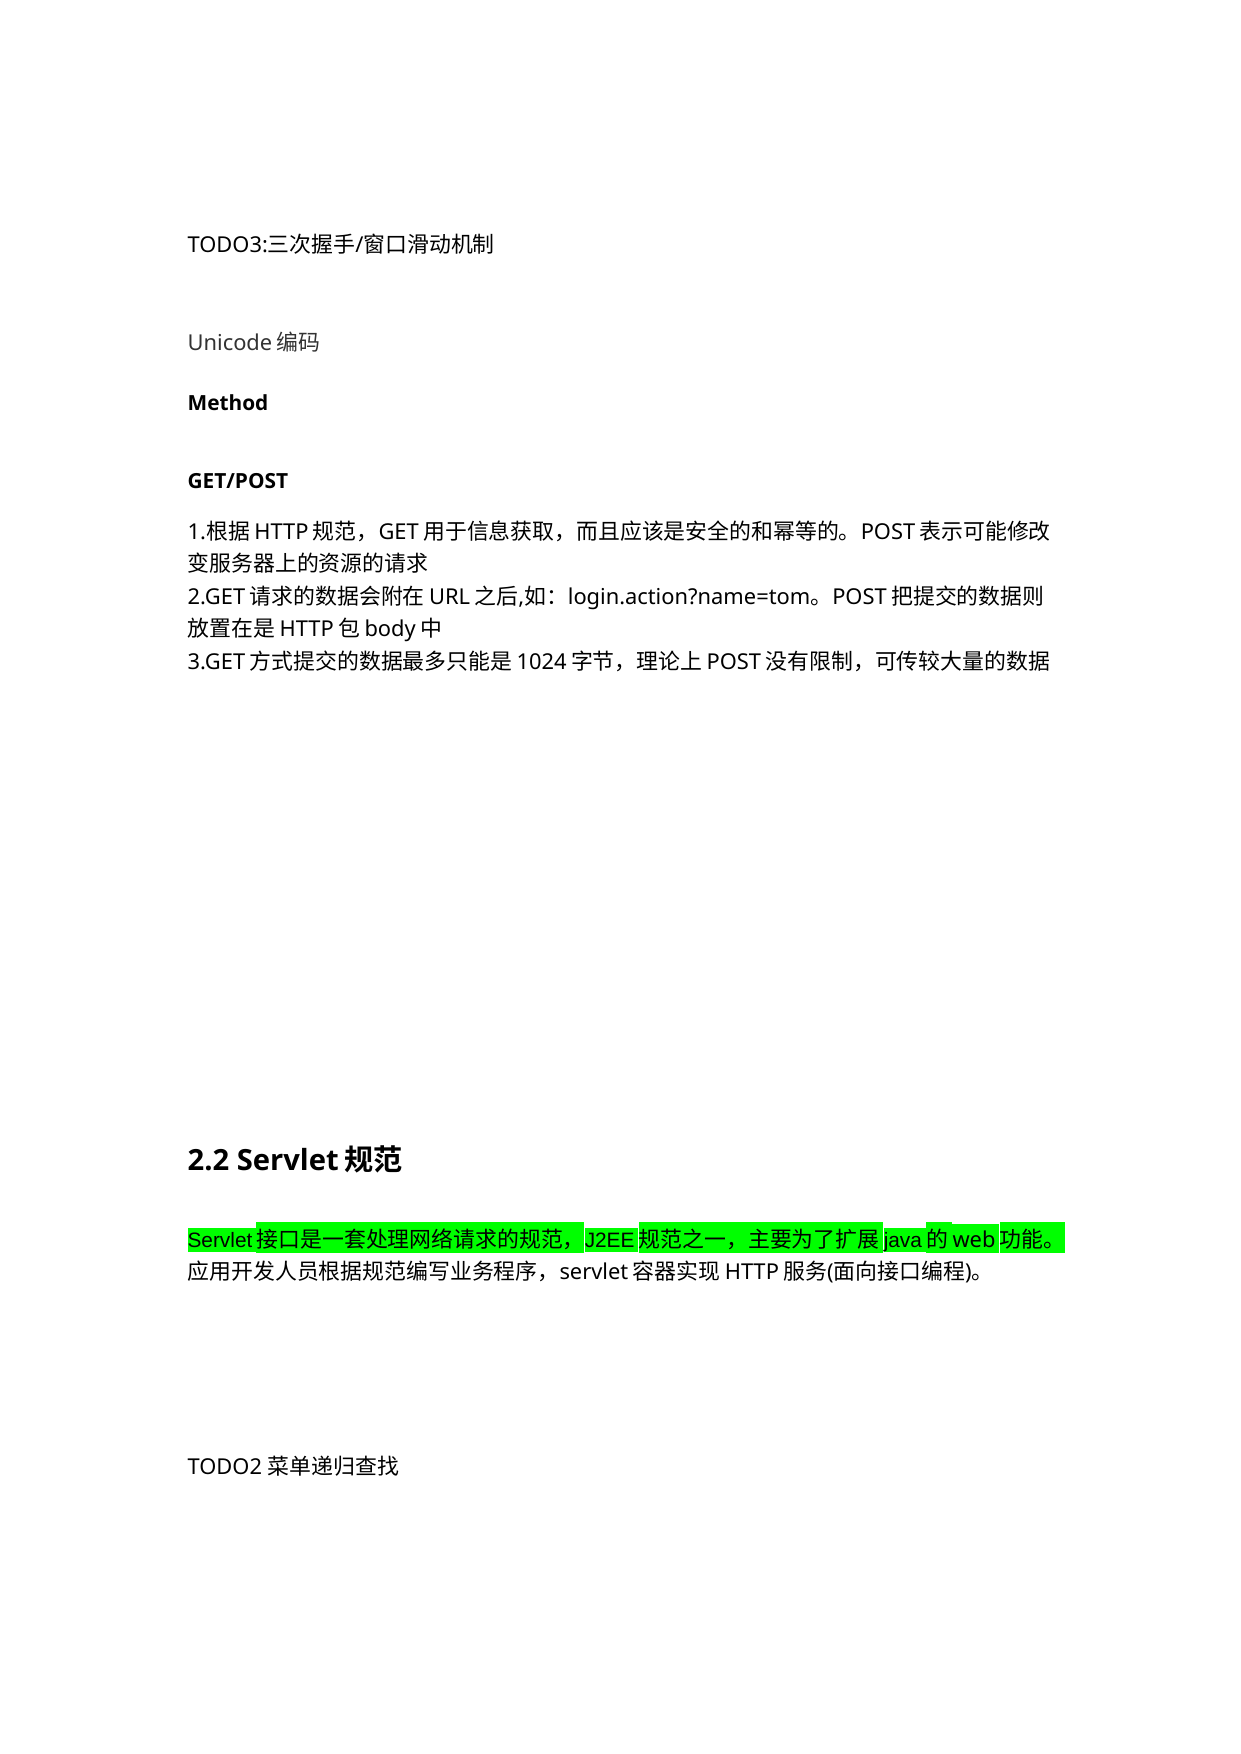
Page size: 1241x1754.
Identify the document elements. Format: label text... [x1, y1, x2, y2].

text Unicode编码 [187, 324, 1053, 357]
subtitle 2.2 Servlet规范 [187, 1126, 1053, 1191]
text Servlet接口是一套处理网络请求的规范，J2EE规范之一，主要为了扩展java的web功能。应用开发人员根据规范编写业务程序，servlet容器实现HTTP服务(面向接口编程)。 [187, 1221, 1053, 1286]
text 1.根据HTTP规范，GET用于信息获取，而且应该是安全的和幂等的。POST表示可能修改变服务器上的资源的请求 [187, 513, 1053, 578]
text TODO3:三次握手/窗口滑动机制 [187, 227, 1053, 259]
subtitle Method [187, 386, 1053, 419]
text TODO2 菜单递归查找 [187, 1449, 1053, 1481]
text GET/POST [187, 465, 1053, 497]
text 2.GET请求的数据会附在URL之后,如：login.action?name=tom。POST把提交的数据则放置在是HTTP包body中 [187, 578, 1053, 643]
text 3.GET方式提交的数据最多只能是1024字节，理论上POST没有限制，可传较大量的数据 [187, 643, 1053, 676]
